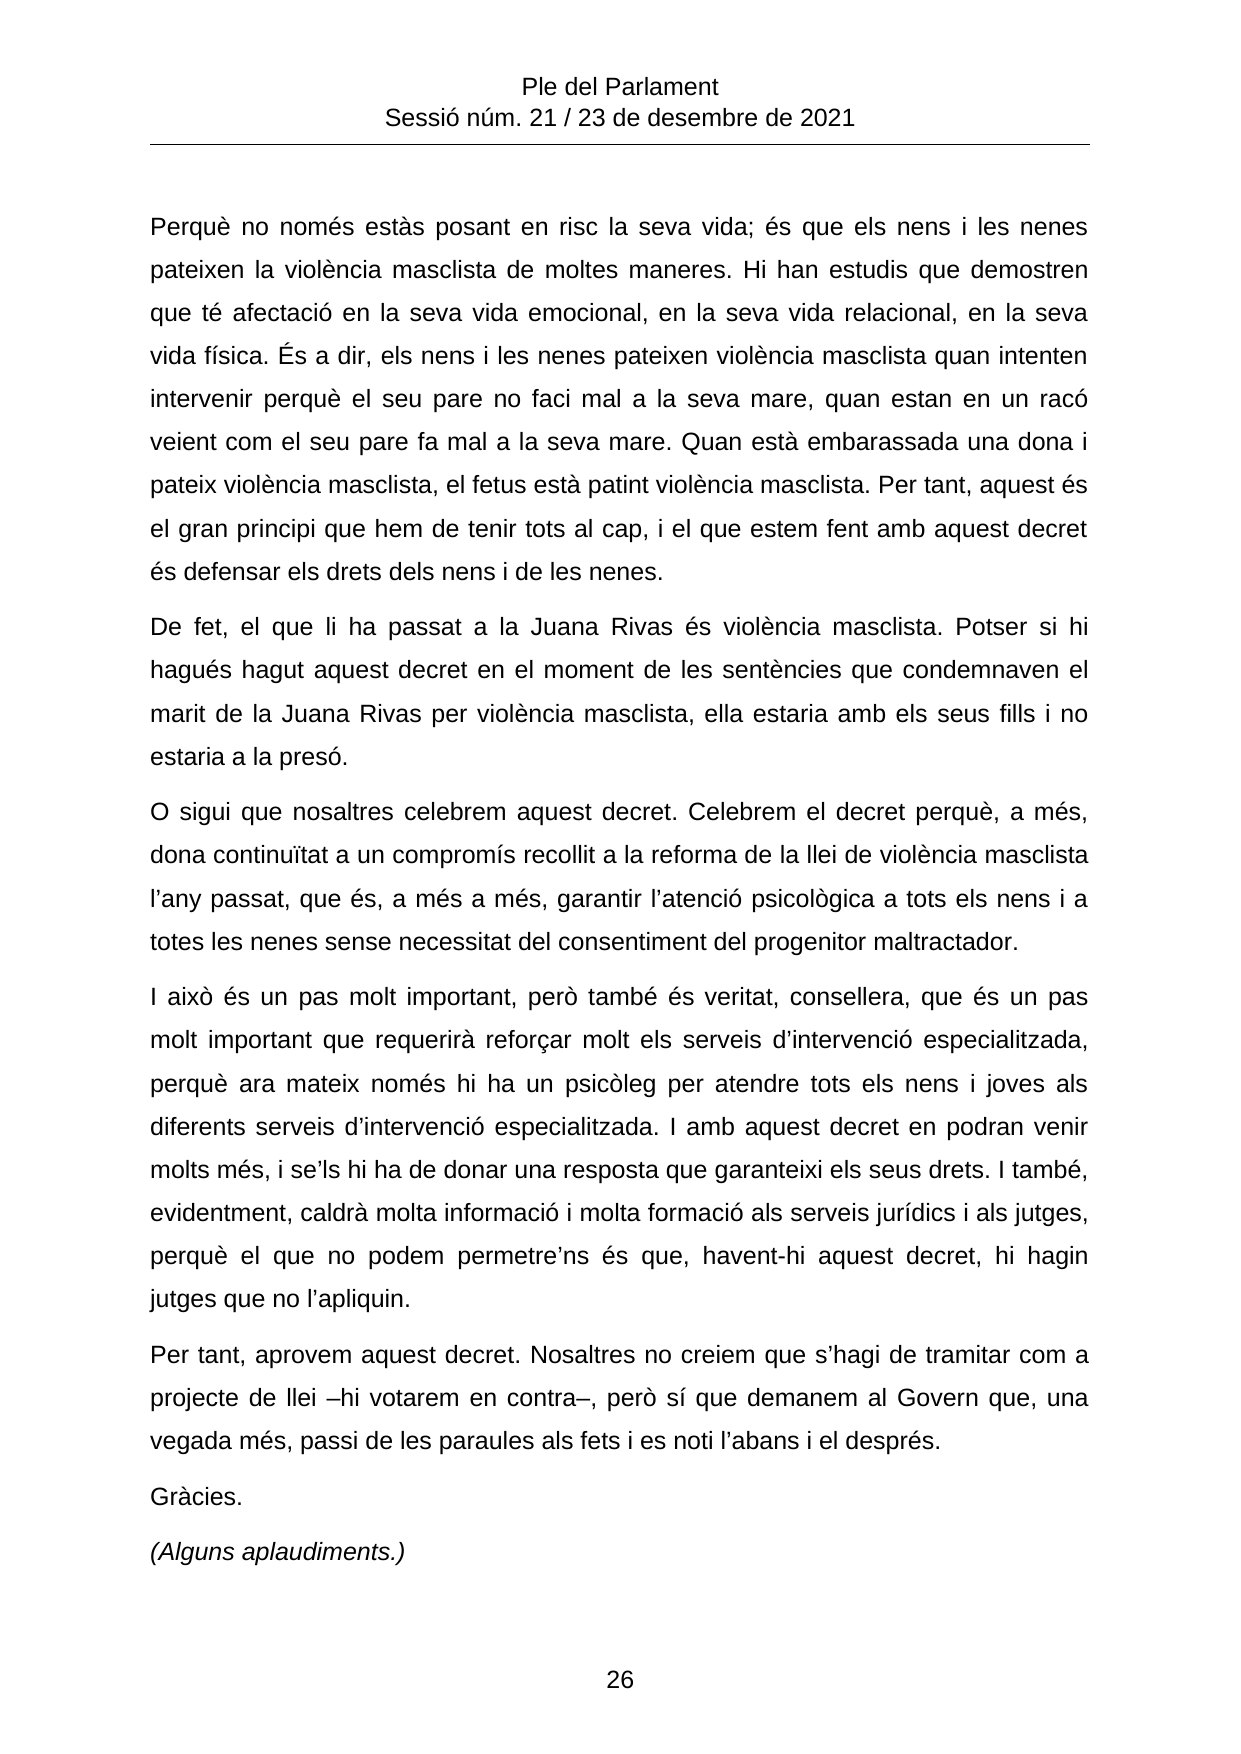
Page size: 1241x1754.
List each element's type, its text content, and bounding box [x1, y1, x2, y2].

text De fet, el que li ha passat a la Juana Rivas és violència masclista. Potser si hi hagués hagut aquest decret en el moment de les sentències que condemnaven el marit de la Juana Rivas per violència masclista, ella estaria amb els seus fills i no estaria a la presó. [150, 612, 1090, 771]
text Per tant, aprovem aquest decret. Nosaltres no creiem que s’hagi de tramitar com a projecte de llei –hi votarem en contra–, però sí que demanem al Govern que, una vegada més, passi de les paraules als fets i es noti l’abans i el després. [150, 1340, 1090, 1455]
text I això és un pas molt important, però també és veritat, consellera, que és un pas molt important que requerirà reforçar molt els serveis d’intervenció especialitzada, perquè ara mateix només hi ha un psicòleg per atendre tots els nens i joves als diferents serveis d’intervenció especialitzada. I amb aquest decret en podran venir molts més, i se’ls hi ha de donar una resposta que garanteixi els seus drets. I també, evidentment, caldrà molta informació i molta formació als serveis jurídics i als jutges, perquè el que no podem permetre’ns és que, havent-hi aquest decret, hi hagin jutges que no l’apliquin. [150, 982, 1090, 1313]
text Gràcies. [150, 1482, 1090, 1511]
text (Alguns aplaudiments.) [150, 1537, 1090, 1566]
text O sigui que nosaltres celebrem aquest decret. Celebrem el decret perquè, a més, dona continuïtat a un compromís recollit a la reforma de la llei de violència masclista l’any passat, que és, a més a més, garantir l’atenció psicològica a tots els nens i a totes les nenes sense necessitat del consentiment del progenitor maltractador. [150, 797, 1090, 956]
text Perquè no només estàs posant en risc la seva vida; és que els nens i les nenes pateixen la violència masclista de moltes maneres. Hi han estudis que demostren que té afectació en la seva vida emocional, en la seva vida relacional, en la seva vida física. És a dir, els nens i les nenes pateixen violència masclista quan intenten intervenir perquè el seu pare no faci mal a la seva mare, quan estan en un racó veient com el seu pare fa mal a la seva mare. Quan està embarassada una dona i pateix violència masclista, el fetus està patint violència masclista. Per tant, aquest és el gran principi que hem de tenir tots al cap, i el que estem fent amb aquest decret és defensar els drets dels nens i de les nenes. [150, 212, 1090, 586]
